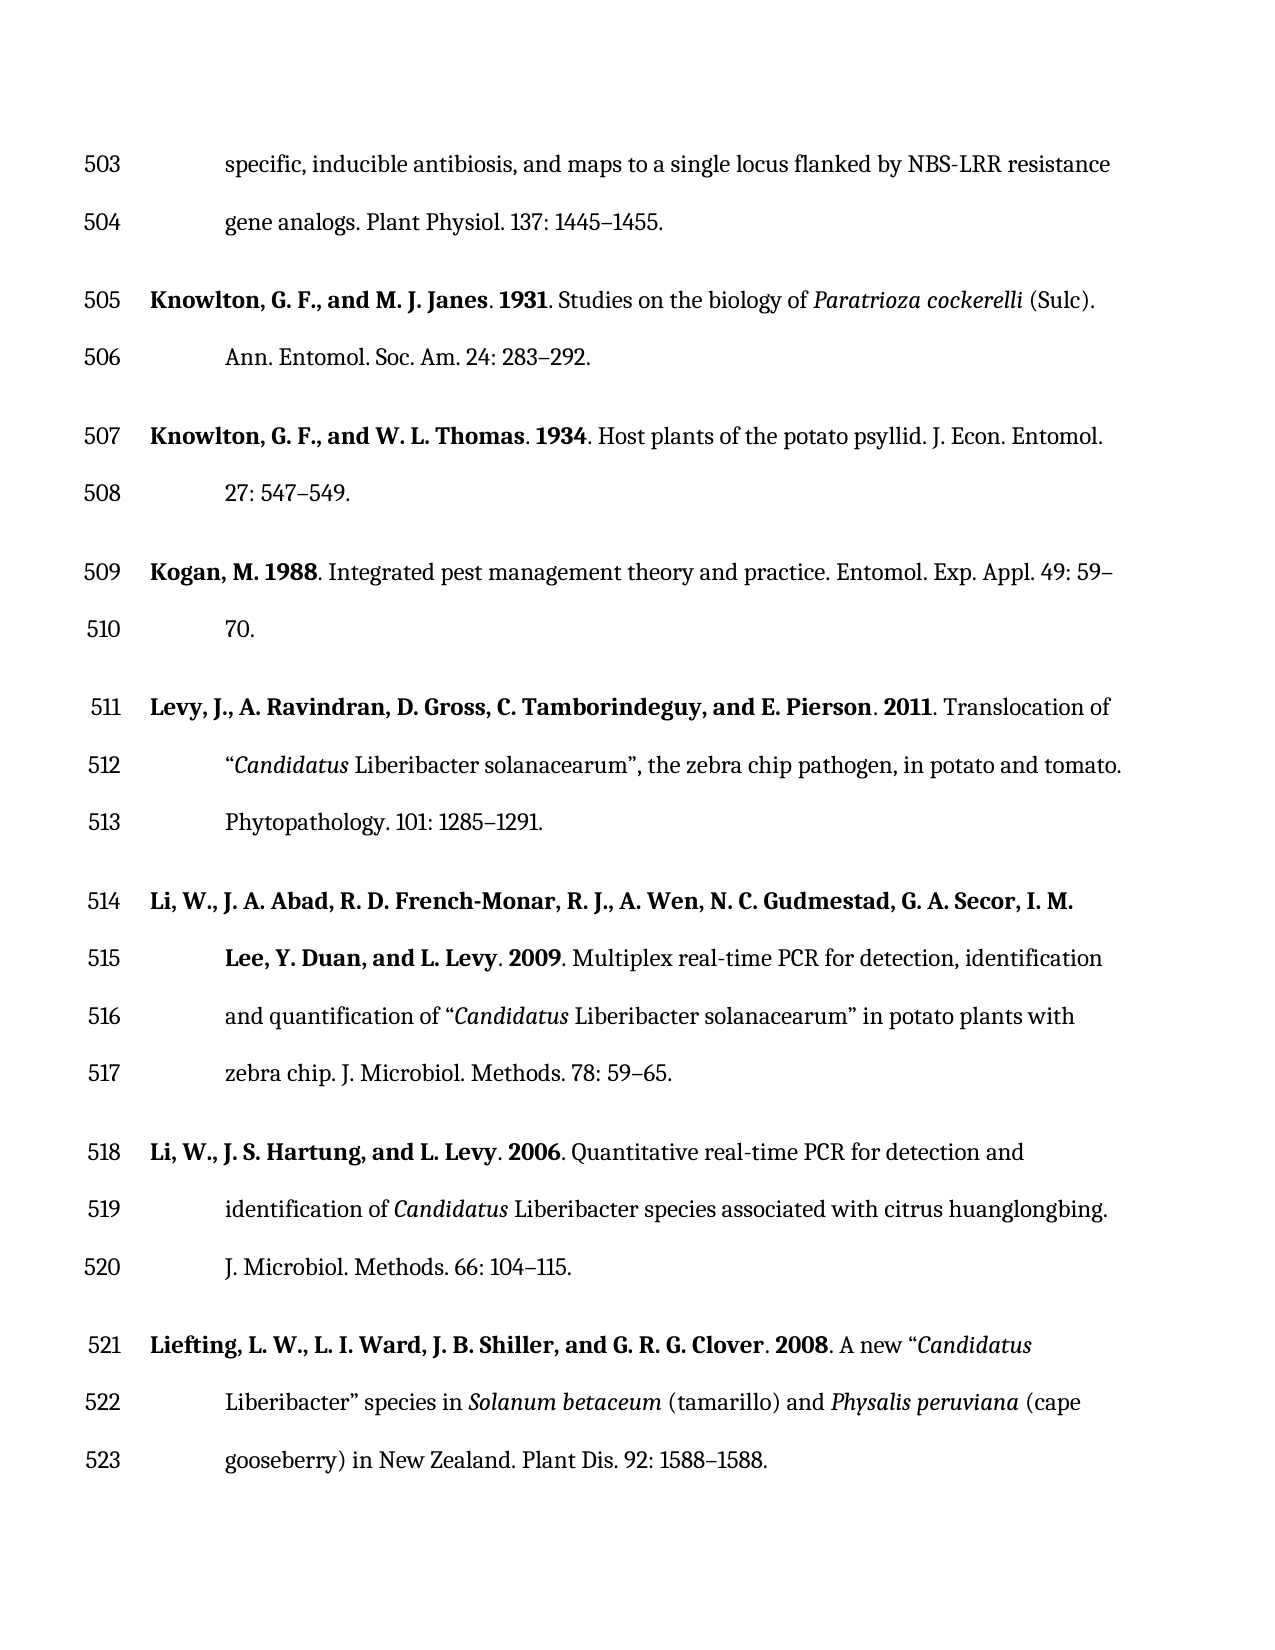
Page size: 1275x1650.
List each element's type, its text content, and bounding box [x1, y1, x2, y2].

text Knowlton, G. F., and M. J. Janes. 1931. Studies on the biology of Paratrioza cockerelli (Sulc). Ann. Entomol. Soc. Am. 24: 283–292. [150, 286, 1125, 372]
text Kogan, M. 1988. Integrated pest management theory and practice. Entomol. Exp. Appl. 49: 59–70. [150, 557, 1125, 644]
text Levy, J., A. Ravindran, D. Gross, C. Tamborindeguy, and E. Pierson. 2011. Translocation of “Candidatus Liberibacter solanacearum”, the zebra chip pathogen, in potato and tomato. Phytopathology. 101: 1285–1291. [150, 693, 1125, 837]
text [150, 150, 1125, 236]
text Li, W., J. S. Hartung, and L. Levy. 2006. Quantitative real-time PCR for detection and identification of Candidatus Liberibacter species associated with citrus huanglongbing. J. Microbiol. Methods. 66: 104–115. [150, 1137, 1125, 1281]
text Knowlton, G. F., and W. L. Thomas. 1934. Host plants of the potato psyllid. J. Econ. Entomol. 27: 547–549. [150, 422, 1125, 508]
text Liefting, L. W., L. I. Ward, J. B. Shiller, and G. R. G. Clover. 2008. A new “Candidatus Liberibacter” species in Solanum betaceum (tamarillo) and Physalis peruviana (cape gooseberry) in New Zealand. Plant Dis. 92: 1588–1588. [150, 1331, 1125, 1474]
text Li, W., J. A. Abad, R. D. French-Monar, R. J., A. Wen, N. C. Gudmestad, G. A. Secor, I. M. Lee, Y. Duan, and L. Levy. 2009. Multiplex real-time PCR for detection, identification and quantification of “Candidatus Liberibacter solanacearum” in potato plants with zebra chip. J. Microbiol. Methods. 78: 59–65. [150, 887, 1125, 1088]
